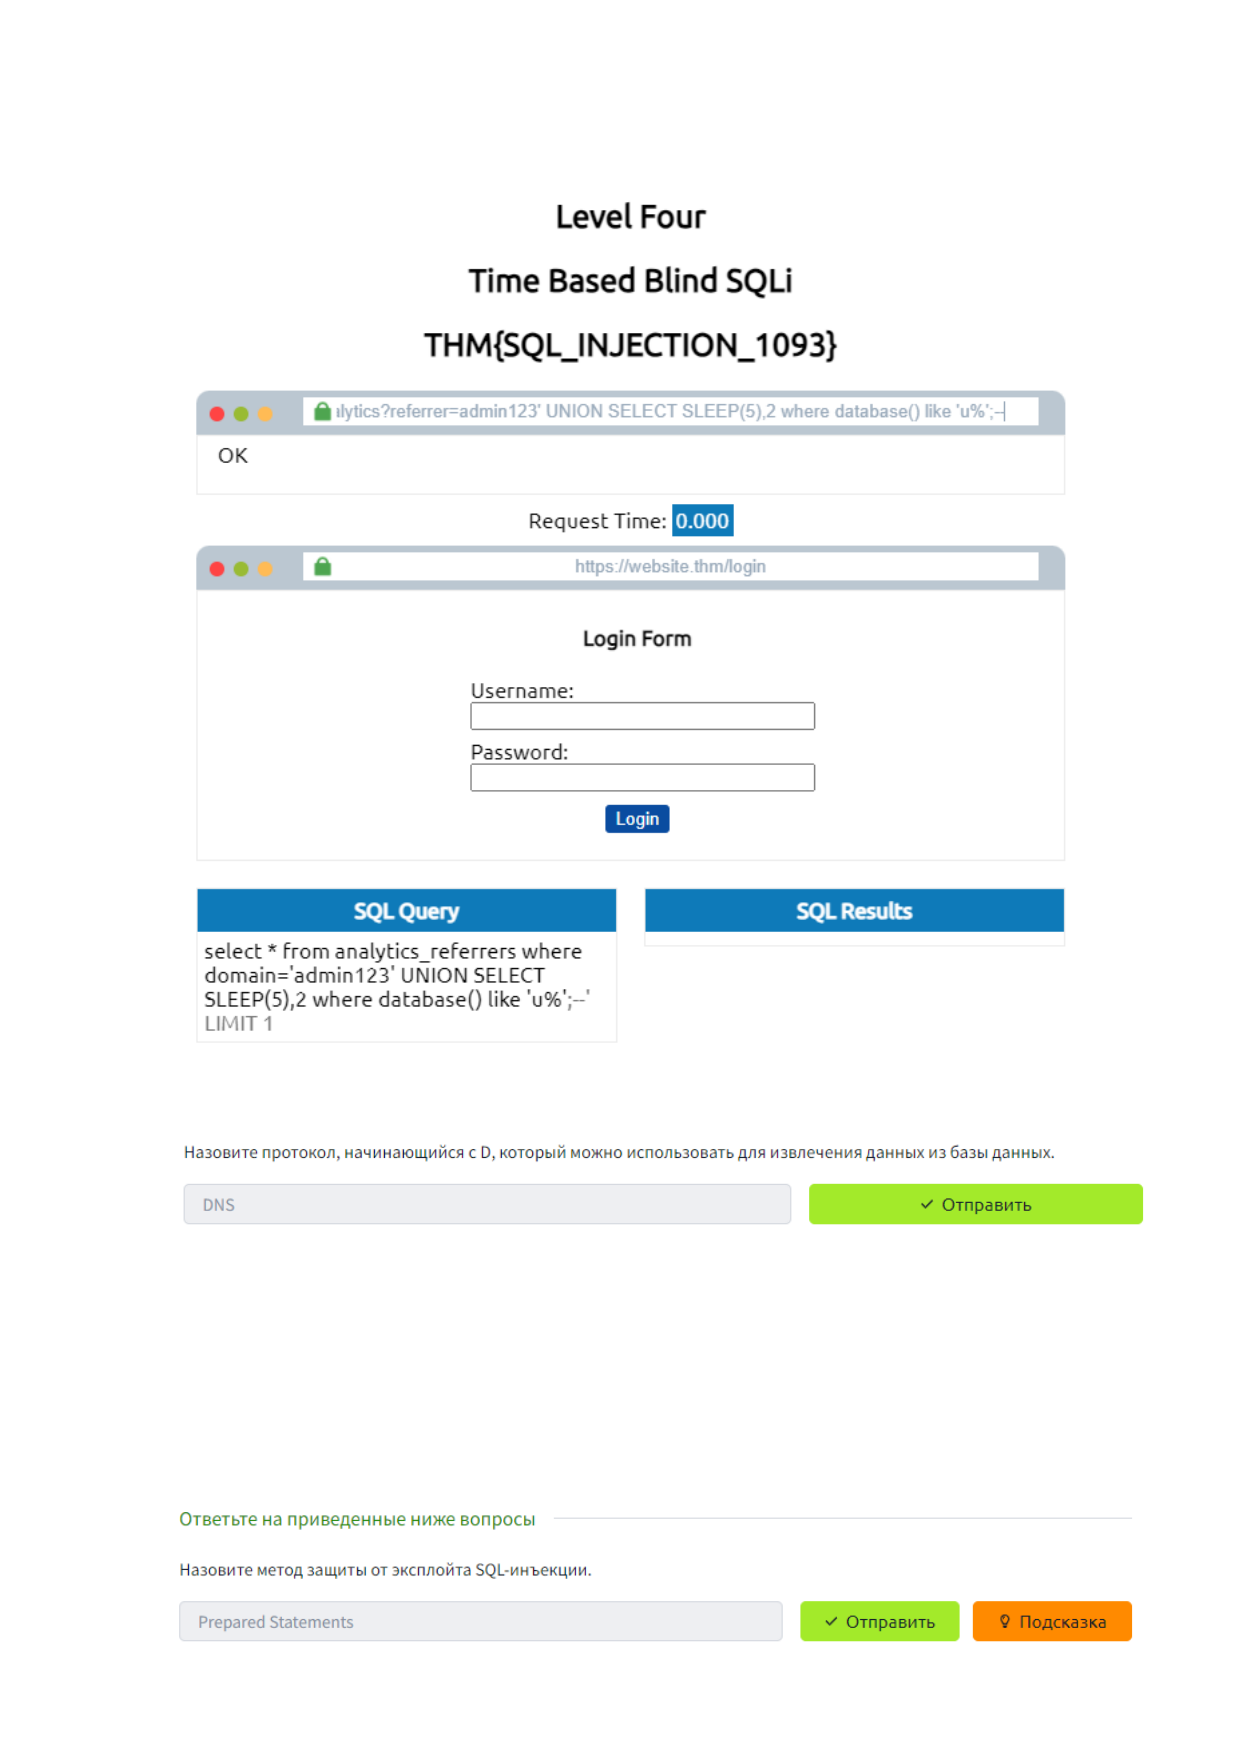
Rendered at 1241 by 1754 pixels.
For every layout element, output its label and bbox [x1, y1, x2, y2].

picture [177, 1501, 1152, 1658]
picture [155, 177, 1131, 1087]
picture [177, 1139, 1152, 1258]
